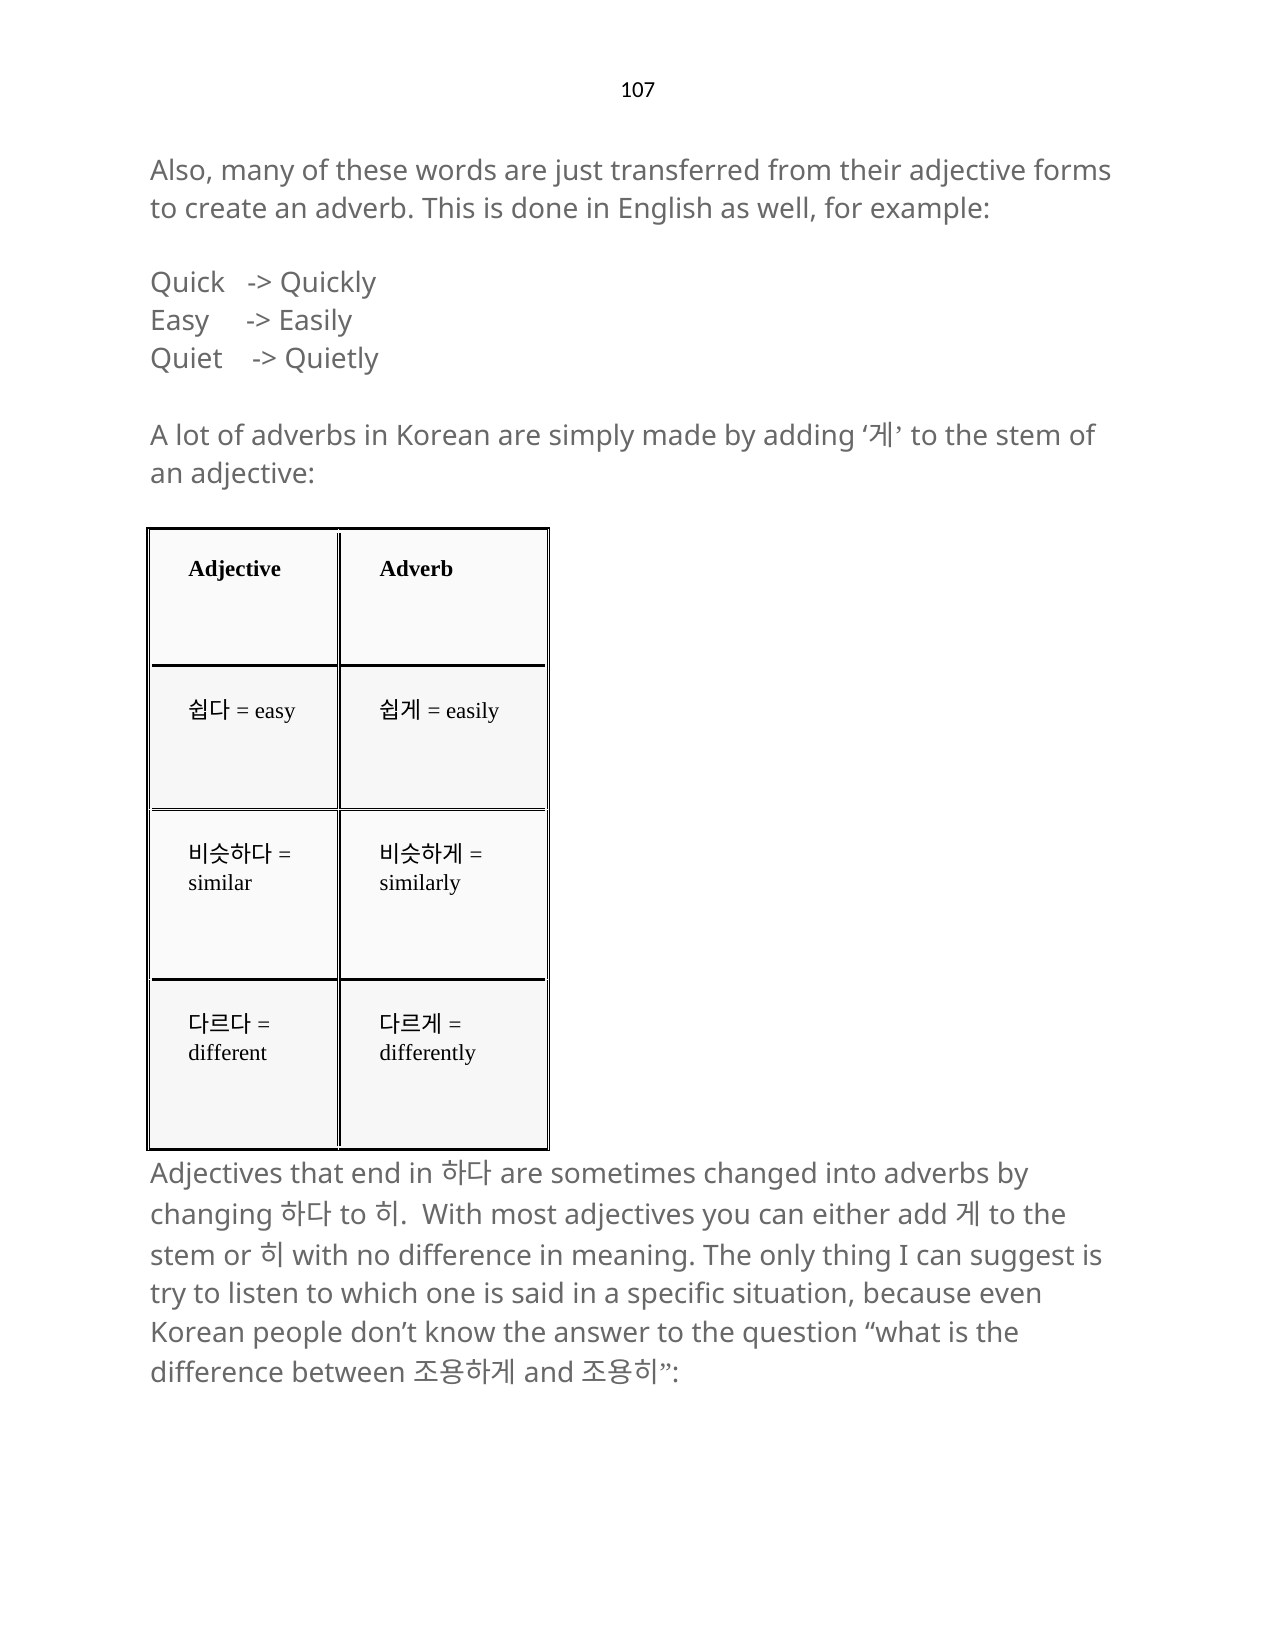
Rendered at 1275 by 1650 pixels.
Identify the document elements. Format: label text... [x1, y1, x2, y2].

table_cell 다르다 = different [148, 978, 339, 1148]
table_header Adjective [150, 529, 339, 664]
text Also, many of these words are just transferred from their adjective forms to create an adverb. This is done in English as well, for example: [150, 150, 1125, 227]
table_cell 다르게 = differently [339, 978, 548, 1148]
table_cell 쉽게 = easily [341, 664, 547, 808]
table_header Adverb [339, 530, 547, 664]
text Quick -> Quickly Easy -> Easily Quiet -> Quietly [150, 262, 1125, 377]
text Adjectives that end in 하다 are sometimes changed into adverbs by changing 하다 to 히. With most adjectives you can either add 게 to the stem or 히 with no difference in meaning. The only thing I can suggest is try to listen to which one is said in a specific situation, because even Korean people don’t know the answer to the question “what is the difference between 조용하게 and 조용히”: [150, 1151, 1125, 1391]
table_cell 비슷하다 = similar [148, 808, 339, 978]
table_cell 쉽다 = easy [150, 664, 337, 808]
text A lot of adverbs in Korean are simply made by adding ‘게’ to the stem of an adjective: [150, 412, 1125, 492]
table_cell 비슷하게 = similarly [339, 808, 548, 978]
